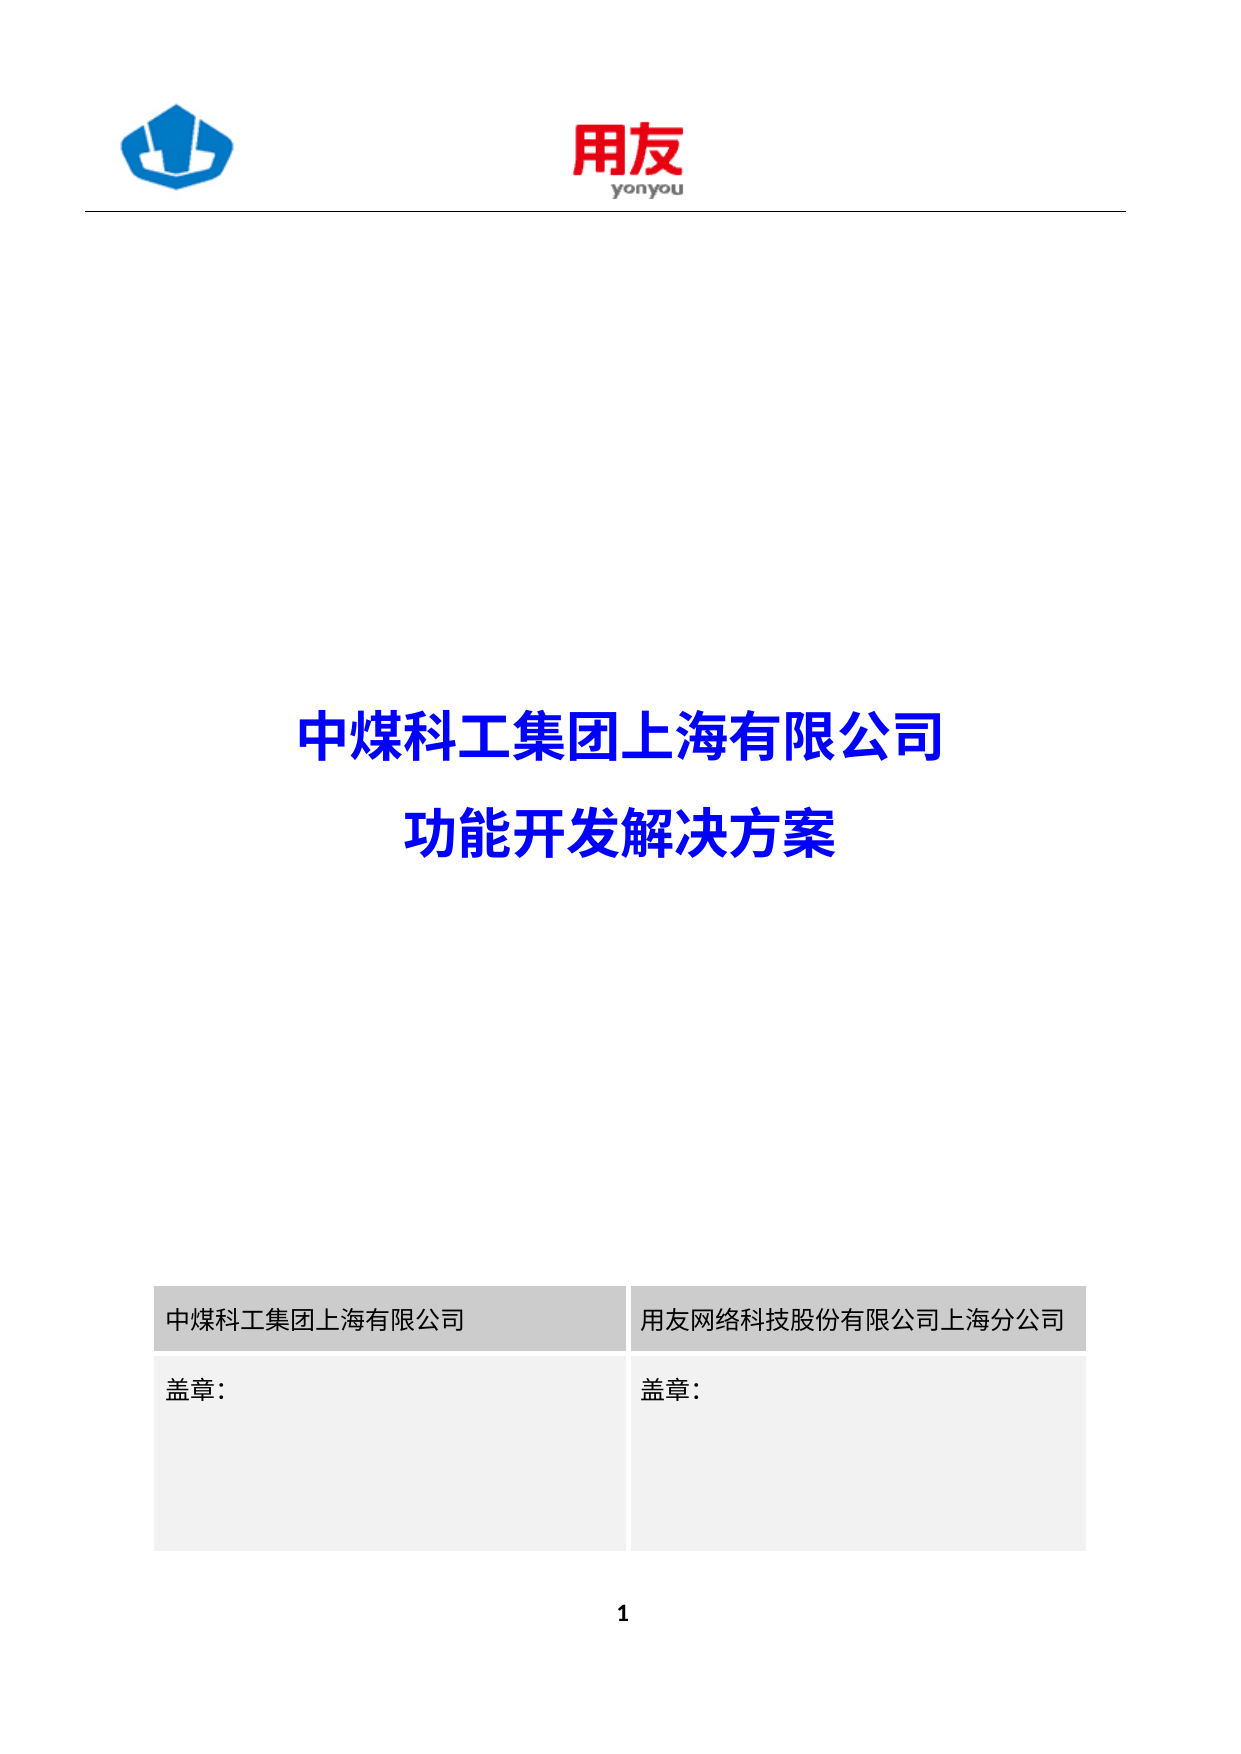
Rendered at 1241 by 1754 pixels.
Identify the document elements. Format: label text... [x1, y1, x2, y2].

picture [102, 88, 254, 211]
table_cell 盖章： [154, 1356, 626, 1551]
picture [558, 105, 697, 211]
table_header 中煤科工集团上海有限公司 [154, 1286, 626, 1351]
text 中煤科工集团上海有限公司 [114, 684, 1126, 782]
table_cell 盖章： [631, 1356, 1086, 1551]
text 功能开发解决方案 [114, 782, 1126, 879]
table_header 用友网络科技股份有限公司上海分公司 [631, 1286, 1086, 1351]
